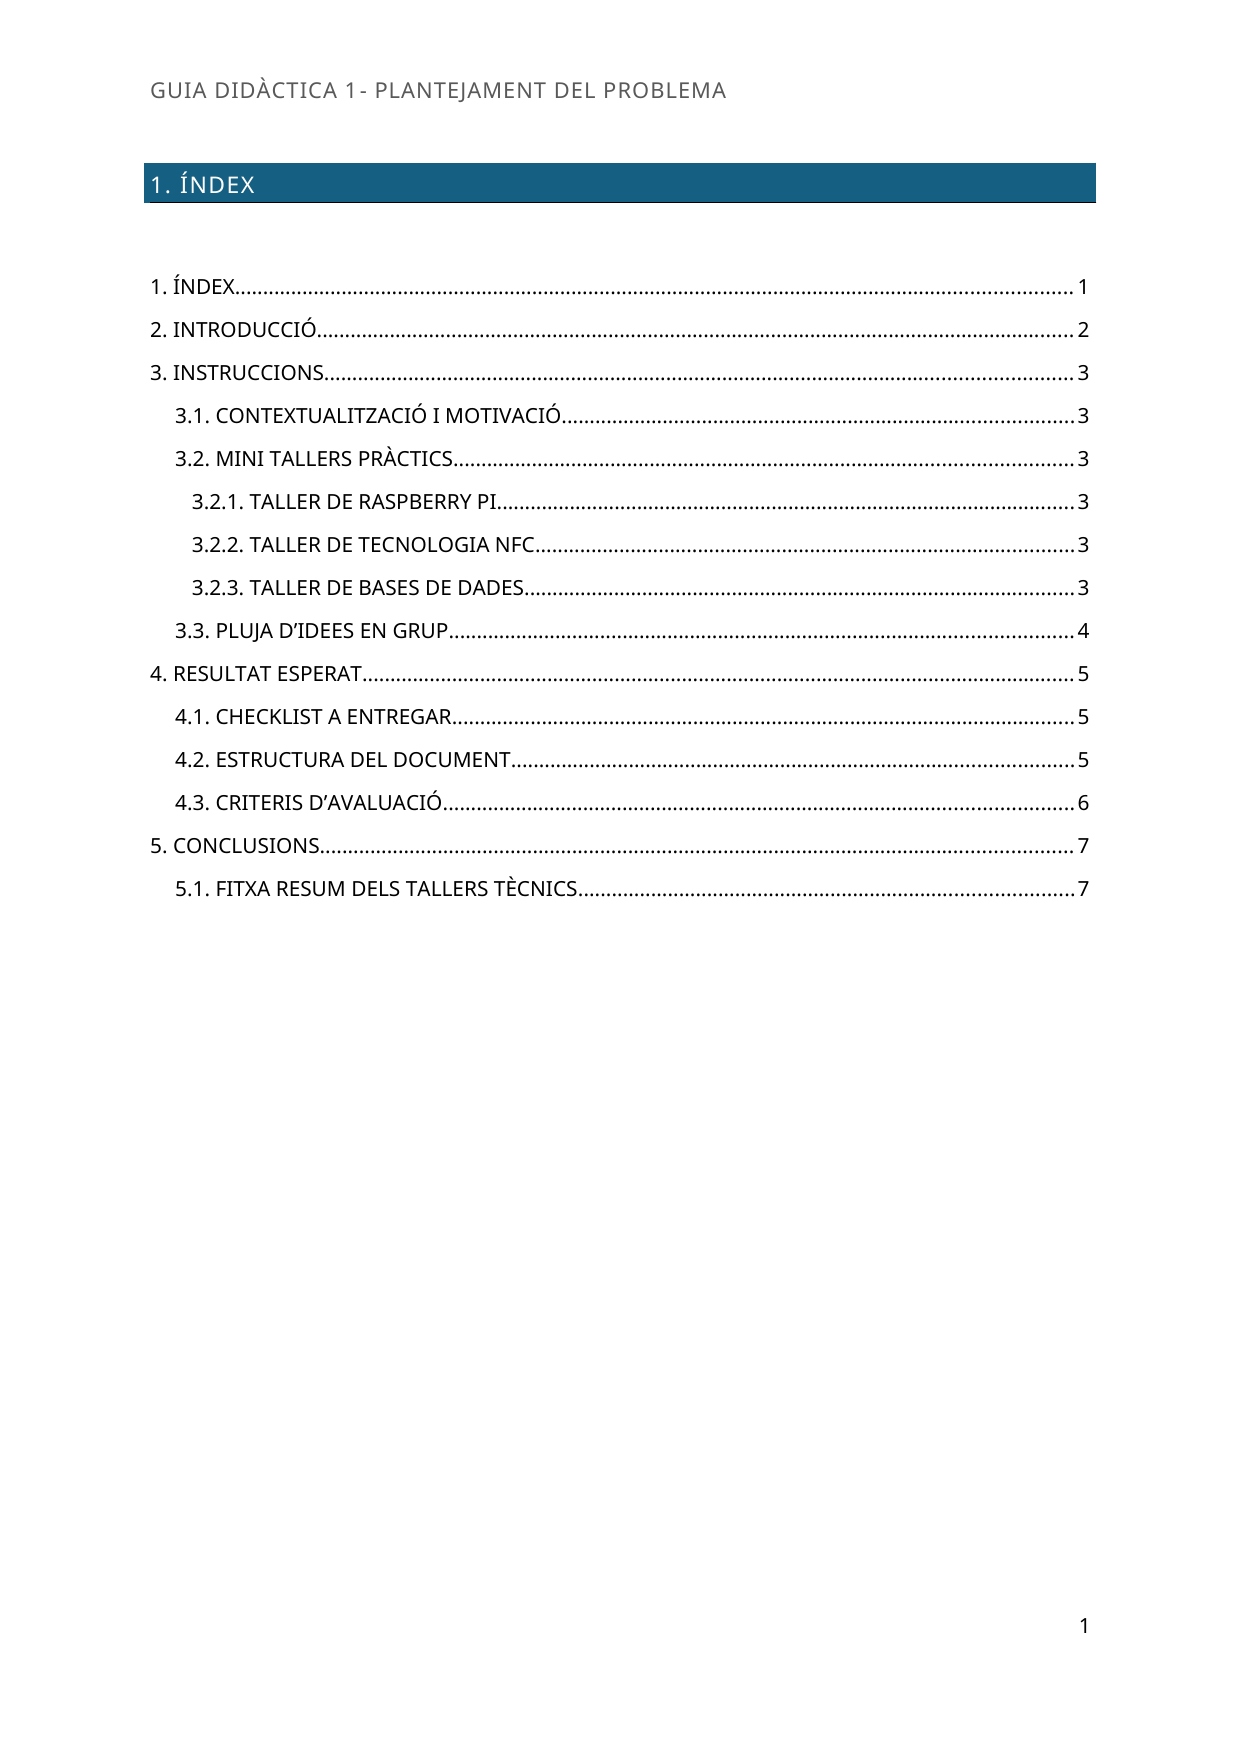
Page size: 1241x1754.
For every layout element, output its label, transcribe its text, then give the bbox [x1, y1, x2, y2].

subtitle 1. ÍNDEX [150, 169, 1090, 202]
